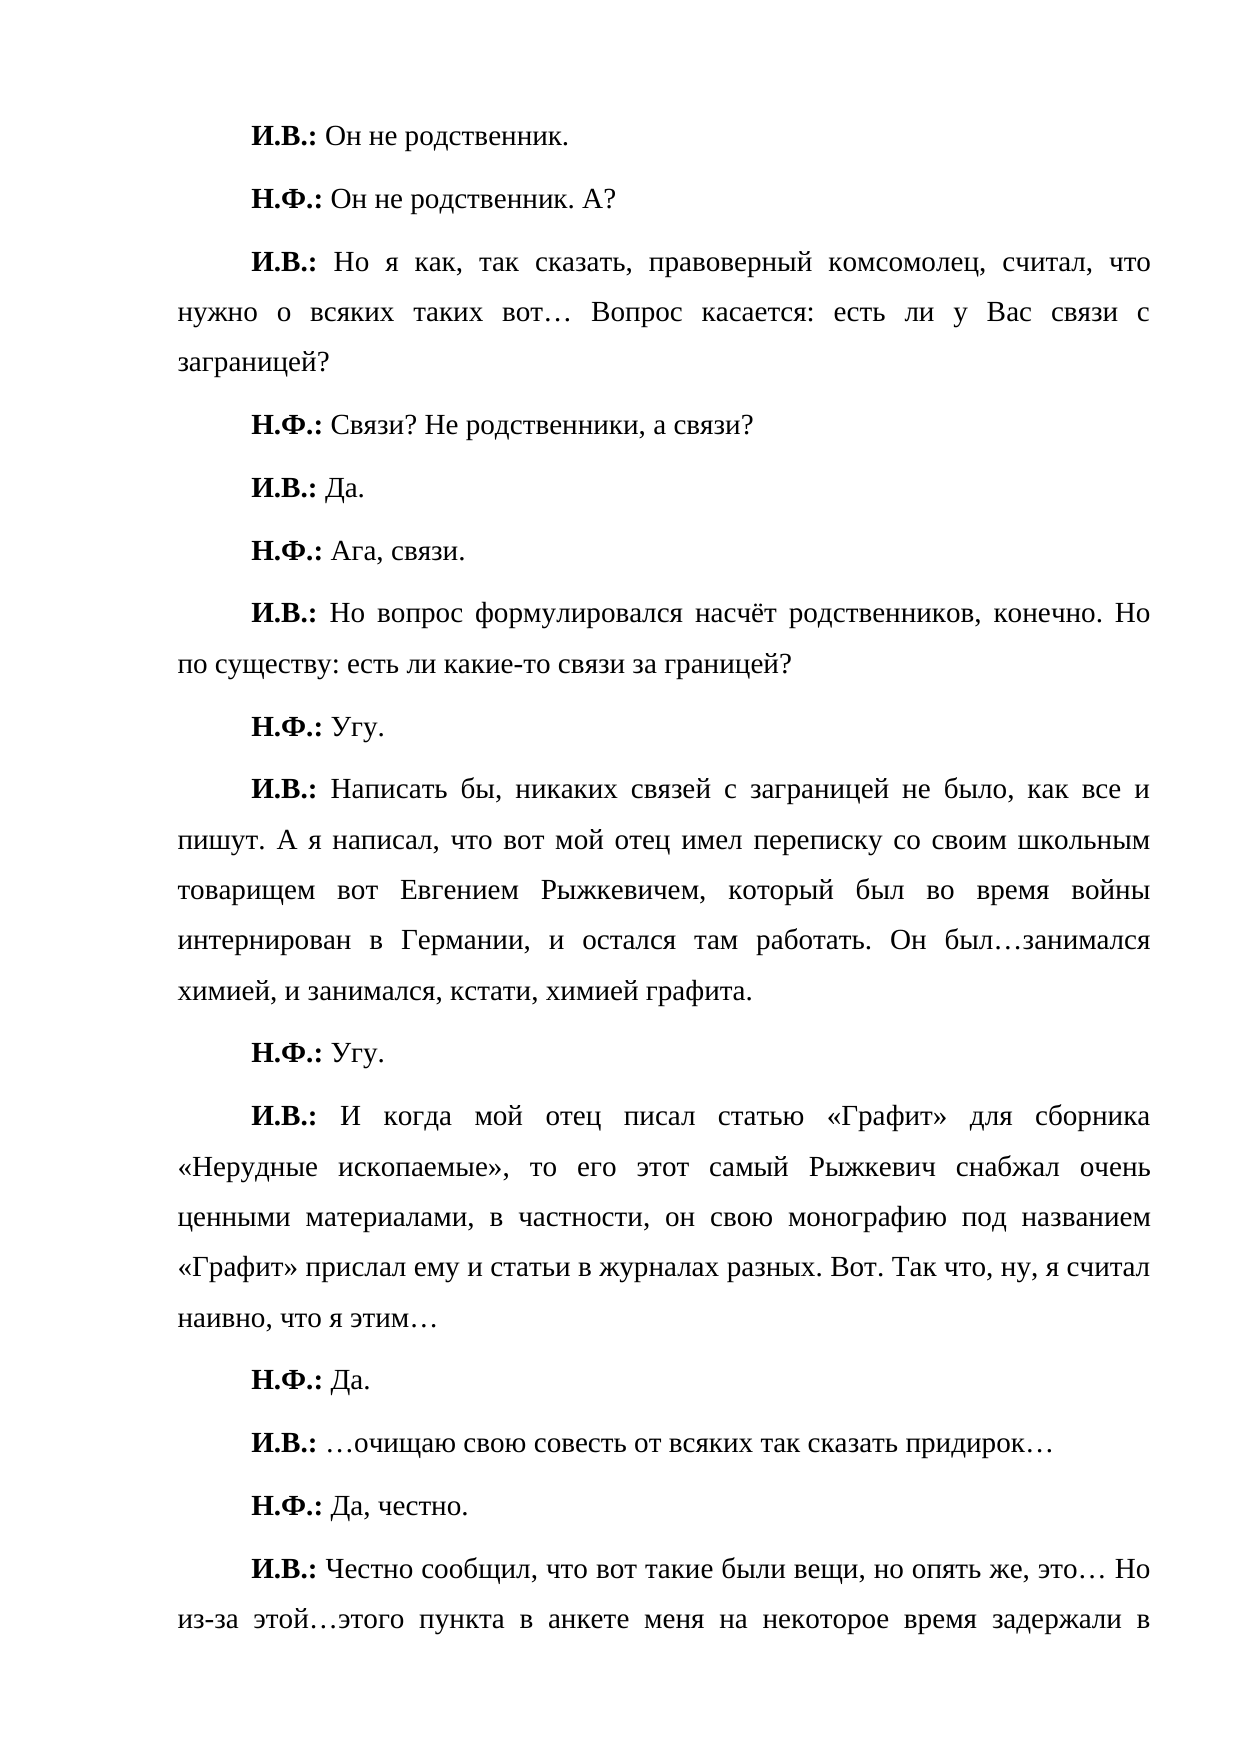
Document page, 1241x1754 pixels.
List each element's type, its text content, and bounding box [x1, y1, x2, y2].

text И.В.: Но вопрос формулировался насчёт родственников, конечно. Но по существу: есть ли какие-то связи за границей? [177, 596, 1152, 679]
text И.В.: И когда мой отец писал статью «Графит» для сборника «Нерудные ископаемые», то его этот самый Рыжкевич снабжал очень ценными материалами, в частности, он свою монографию под названием «Графит» прислал ему и статьи в журналах разных. Вот. Так что, ну, я считал наивно, что я этим… [177, 1098, 1152, 1333]
text И.В.: Да. [177, 470, 1152, 503]
text Н.Ф.: Угу. [177, 1036, 1152, 1069]
text И.В.: Он не родственник. [177, 118, 1152, 152]
text Н.Ф.: Да. [177, 1362, 1152, 1396]
text Н.Ф.: Угу. [177, 709, 1152, 742]
text Н.Ф.: Ага, связи. [177, 533, 1152, 566]
text Н.Ф.: Он не родственник. А? [177, 181, 1152, 214]
text Н.Ф.: Связи? Не родственники, а связи? [177, 407, 1152, 441]
text И.В.: Но я как, так сказать, правоверный комсомолец, считал, что нужно о всяких таких вот… Вопрос касается: есть ли у Вас связи с заграницей? [177, 244, 1152, 378]
text И.В.: Написать бы, никаких связей с заграницей не было, как все и пишут. А я написал, что вот мой отец имел переписку со своим школьным товарищем вот Евгением Рыжкевичем, который был во время войны интернирован в Германии, и остался там работать. Он был…занимался химией, и занимался, кстати, химией графита. [177, 772, 1152, 1006]
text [177, 1551, 1152, 1635]
text И.В.: …очищаю свою совесть от всяких так сказать придирок… [177, 1425, 1152, 1459]
text Н.Ф.: Да, честно. [177, 1488, 1152, 1522]
